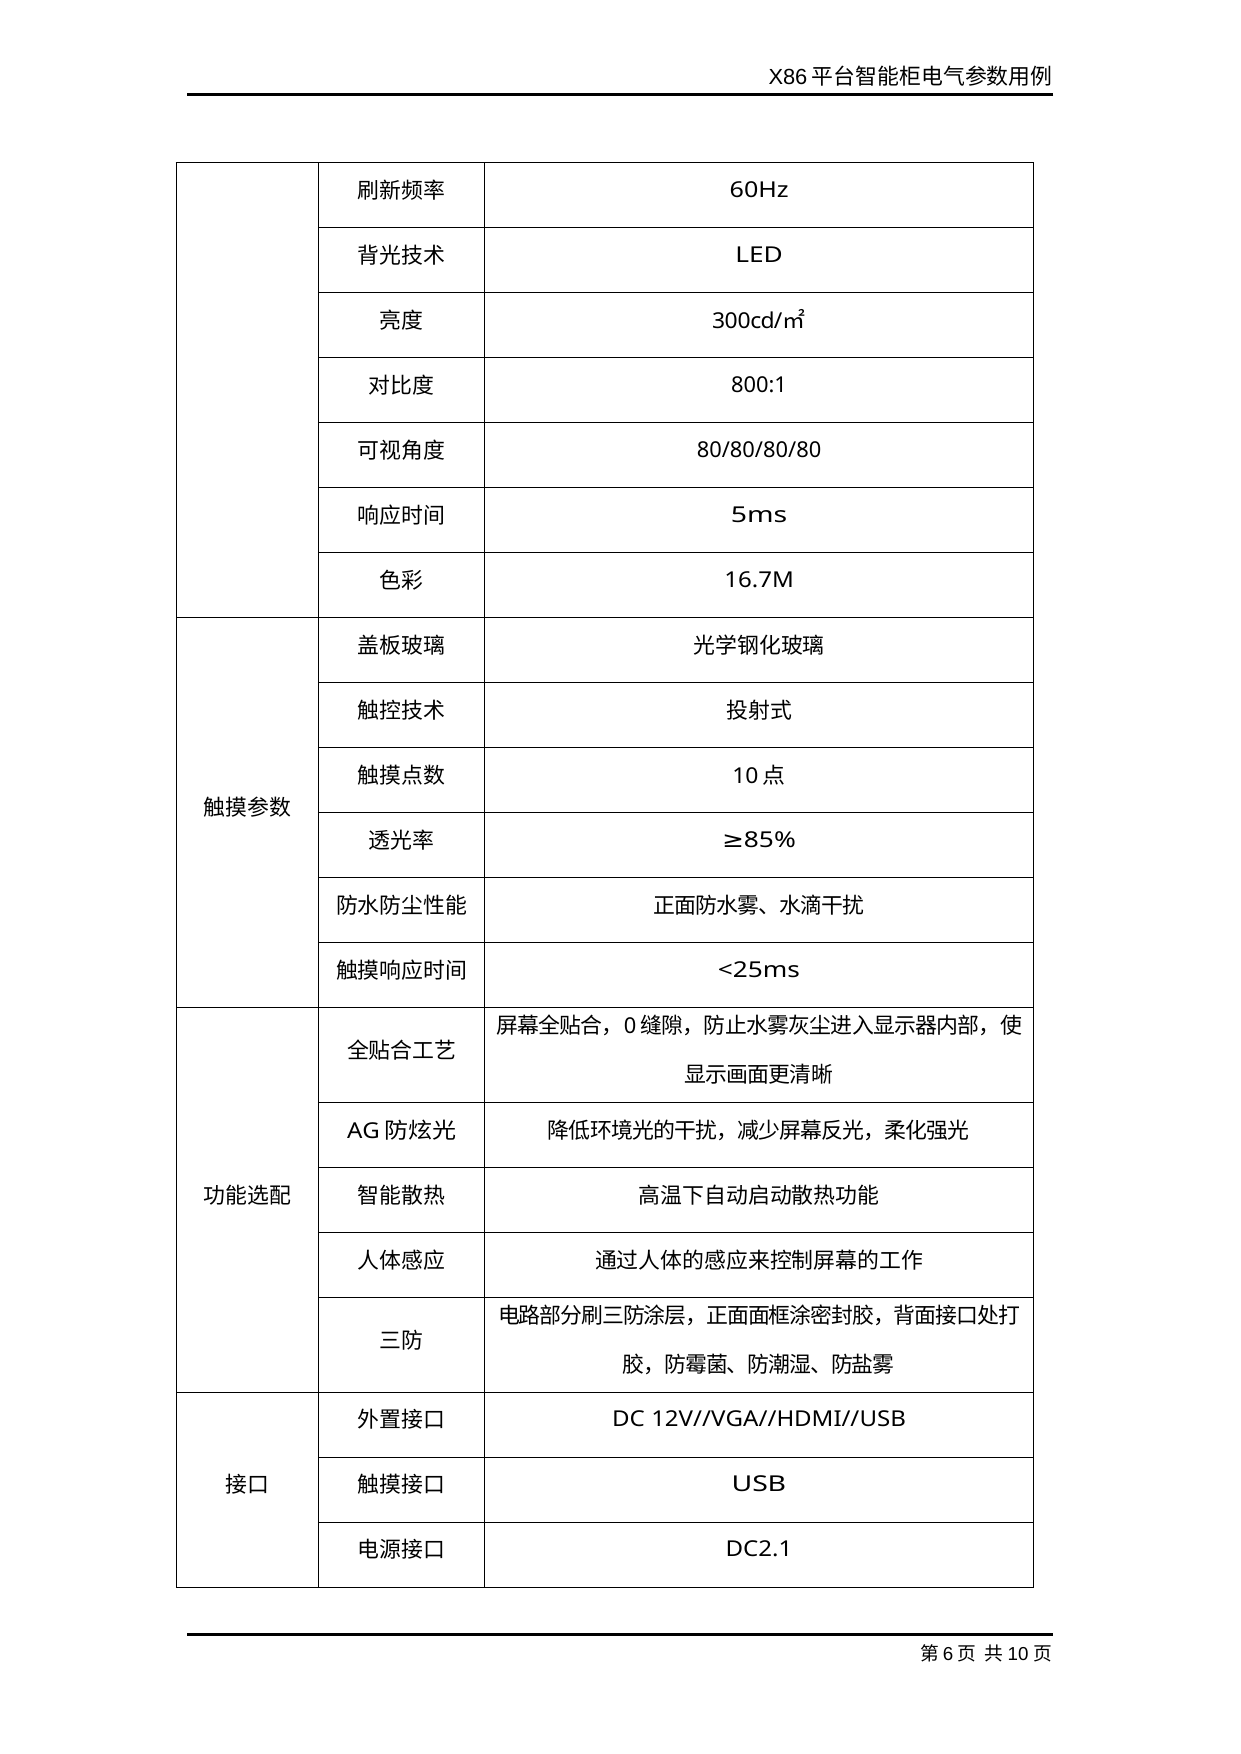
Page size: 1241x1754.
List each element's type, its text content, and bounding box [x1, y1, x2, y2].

table_cell 对比度 [319, 358, 484, 422]
table_cell 智能散热 [319, 1168, 484, 1232]
table_cell 80/80/80/80 [485, 423, 1033, 487]
table_cell USB [485, 1458, 1033, 1522]
table_cell 色彩 [319, 553, 484, 617]
table_cell AG防炫光 [319, 1103, 484, 1167]
table_cell 高温下自动启动散热功能 [485, 1168, 1033, 1232]
table_cell 三防 [319, 1298, 484, 1392]
table_cell 防水防尘性能 [319, 878, 484, 942]
table_cell 5ms [485, 488, 1033, 552]
table_cell 触摸响应时间 [319, 943, 484, 1007]
table_cell 300cd/㎡ [485, 293, 1033, 357]
table_cell 正面防水雾、水滴干扰 [485, 878, 1033, 942]
table_cell 光学钢化玻璃 [485, 618, 1033, 682]
table_cell 通过人体的感应来控制屏幕的工作 [485, 1233, 1033, 1297]
table_cell ≥85% [485, 813, 1033, 877]
table_cell 全贴合工艺 [319, 1008, 484, 1102]
table_cell 10点 [485, 748, 1033, 812]
table_cell DC2.1 [485, 1523, 1033, 1587]
table_cell 16.7M [485, 553, 1033, 617]
table_cell 800:1 [485, 358, 1033, 422]
table_cell 触摸参数 [177, 618, 318, 1007]
table_cell 电路部分刷三防涂层，正面面框涂密封胶，背面接口处打胶，防霉菌、防潮湿、防盐雾 [485, 1298, 1033, 1392]
table_cell 背光技术 [319, 228, 484, 292]
table_cell 屏幕全贴合，0缝隙，防止水雾灰尘进入显示器内部，使显示画面更清晰 [485, 1008, 1033, 1102]
table_cell 降低环境光的干扰，减少屏幕反光，柔化强光 [485, 1103, 1033, 1167]
table_cell 透光率 [319, 813, 484, 877]
table_cell 60Hz [485, 163, 1033, 227]
table_cell 响应时间 [319, 488, 484, 552]
table_cell <25ms [485, 943, 1033, 1007]
table_cell 外置接口 [319, 1393, 484, 1457]
table_cell 接口 [177, 1393, 318, 1587]
table_cell 可视角度 [319, 423, 484, 487]
table_cell 触控技术 [319, 683, 484, 747]
table_cell 触摸点数 [319, 748, 484, 812]
table_cell 功能选配 [177, 1008, 318, 1392]
table_cell 电源接口 [319, 1523, 484, 1587]
table_cell 触摸接口 [319, 1458, 484, 1522]
table_cell 刷新频率 [319, 163, 484, 227]
table_cell 人体感应 [319, 1233, 484, 1297]
table_cell 亮度 [319, 293, 484, 357]
table_cell DC 12V//VGA//HDMI//USB [485, 1393, 1033, 1457]
table_cell 盖板玻璃 [319, 618, 484, 682]
table_cell LED [485, 228, 1033, 292]
table_cell 投射式 [485, 683, 1033, 747]
